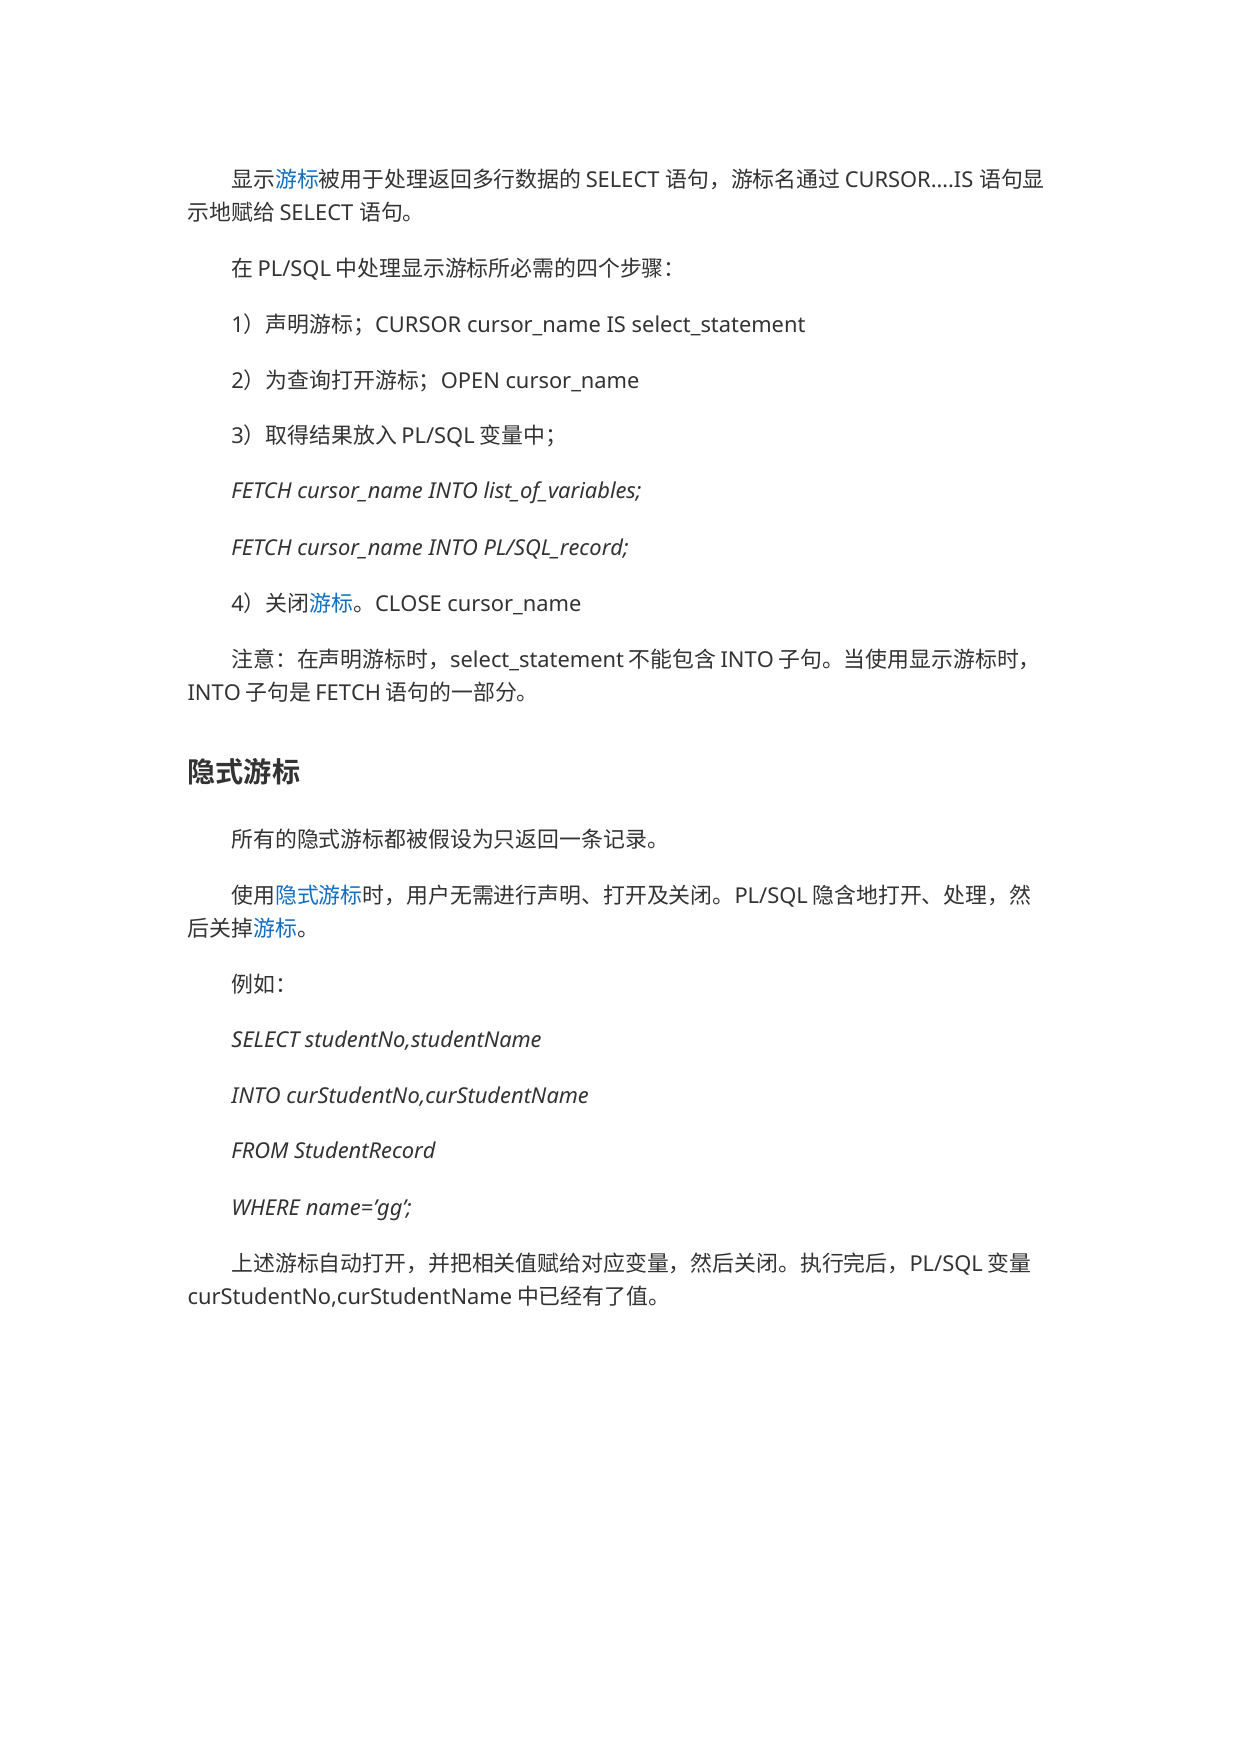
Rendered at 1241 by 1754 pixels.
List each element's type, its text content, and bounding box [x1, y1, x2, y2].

text 显示游标被用于处理返回多行数据的SELECT 语句，游标名通过CURSOR….IS 语句显示地赋给SELECT 语句。 [187, 162, 1053, 227]
text WHERE name=’gg’; [187, 1190, 1053, 1223]
text 注意：在声明游标时，select_statement不能包含INTO子句。当使用显示游标时，INTO子句是FETCH语句的一部分。 [187, 642, 1053, 707]
text 3）取得结果放入PL/SQL变量中； [187, 418, 1053, 451]
text 例如： [187, 966, 1053, 999]
text SELECT studentNo,studentName [187, 1022, 1053, 1055]
text FETCH cursor_name INTO list_of_variables; [187, 474, 1053, 507]
text 1）声明游标；CURSOR cursor_name IS select_statement [187, 306, 1053, 339]
text 4）关闭游标。CLOSE cursor_name [375, 586, 1053, 618]
text FETCH cursor_name INTO PL/SQL_record; [187, 530, 1053, 563]
text 在PL/SQL中处理显示游标所必需的四个步骤： [187, 250, 1053, 283]
subtitle 隐式游标 [187, 738, 1053, 803]
text 2）为查询打开游标；OPEN cursor_name [187, 362, 1053, 395]
text 4）关闭游标。CLOSE cursor_name [187, 586, 244, 618]
text FROM StudentRecord [187, 1134, 1053, 1167]
text INTO curStudentNo,curStudentName [187, 1078, 1053, 1111]
text 上述游标自动打开，并把相关值赋给对应变量，然后关闭。执行完后，PL/SQL变量curStudentNo,curStudentName中已经有了值。 [187, 1246, 1053, 1311]
text 所有的隐式游标都被假设为只返回一条记录。 [187, 822, 1053, 854]
text 使用隐式游标时，用户无需进行声明、打开及关闭。PL/SQL隐含地打开、处理，然后关掉游标。 [187, 878, 1053, 943]
